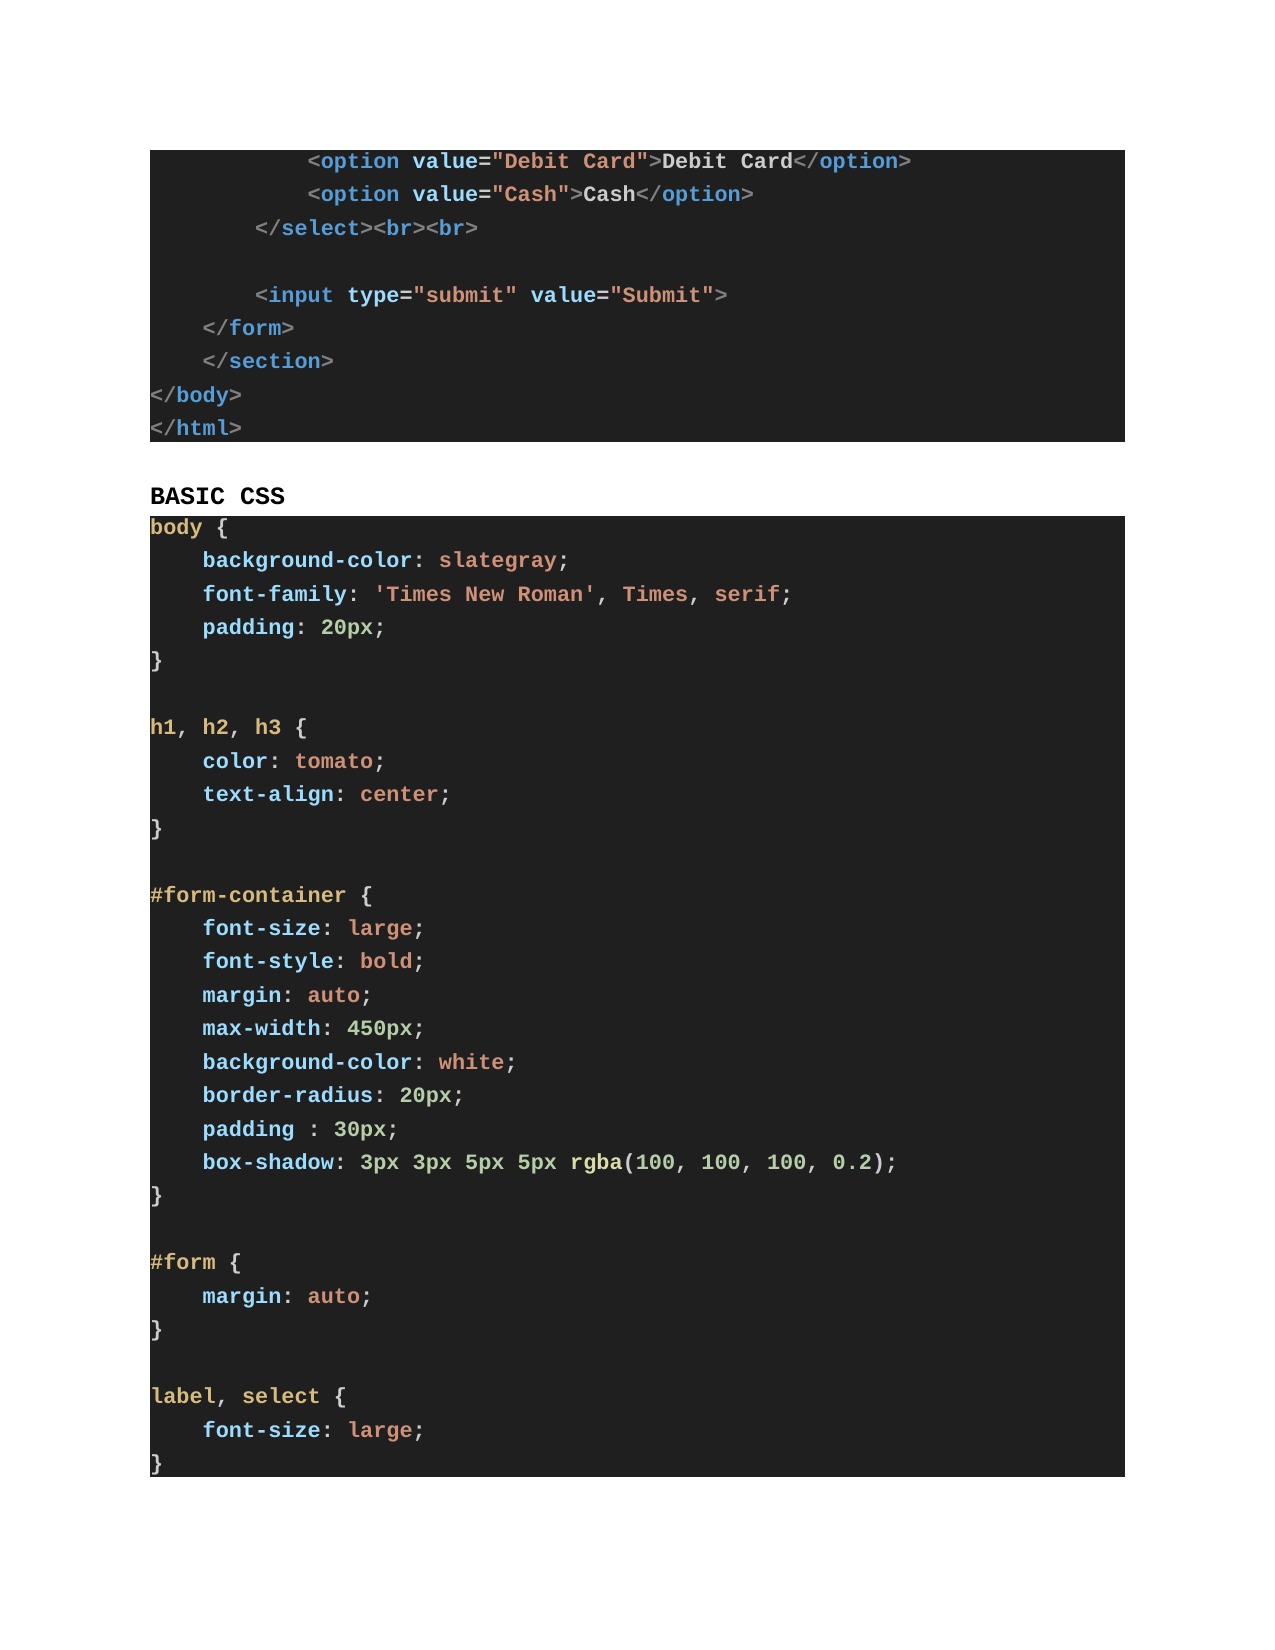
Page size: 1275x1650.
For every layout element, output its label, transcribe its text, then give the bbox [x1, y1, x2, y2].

text <input type="submit" value="Submit"> [150, 284, 1125, 308]
text font-size: large; [150, 917, 1125, 942]
text } [150, 1318, 1125, 1343]
text font-size: large; [150, 1419, 1125, 1443]
text margin: auto; [150, 984, 1125, 1009]
text text-align: center; [150, 783, 1125, 808]
text <option value="Cash">Cash</option> [150, 183, 1125, 208]
text } [150, 817, 1125, 842]
text padding : 30px; [150, 1118, 1125, 1143]
text #form-container { [150, 884, 1125, 908]
text } [150, 1452, 1125, 1477]
text background-color: white; [150, 1051, 1125, 1076]
text } [150, 650, 1125, 674]
text margin: auto; [150, 1285, 1125, 1310]
text #form { [150, 1252, 1125, 1276]
text </form> [150, 317, 1125, 342]
text <option value="Debit Card">Debit Card</option> [150, 150, 1125, 175]
text font-style: bold; [150, 951, 1125, 975]
text </select><br><br> [150, 217, 1125, 242]
text body { [150, 516, 1125, 541]
text label, select { [150, 1385, 1125, 1410]
text </section> [150, 351, 1125, 375]
text } [150, 1185, 1125, 1209]
text box-shadow: 3px 3px 5px 5px rgba(100, 100, 100, 0.2); [150, 1151, 1125, 1176]
text padding: 20px; [150, 616, 1125, 641]
text font-family: 'Times New Roman', Times, serif; [150, 583, 1125, 608]
text BASIC CSS [150, 483, 1125, 512]
text max-width: 450px; [150, 1017, 1125, 1042]
text h1, h2, h3 { [150, 717, 1125, 741]
text </html> [150, 417, 1125, 442]
text border-radius: 20px; [150, 1084, 1125, 1109]
text color: tomato; [150, 750, 1125, 775]
text background-color: slategray; [150, 549, 1125, 574]
text </body> [150, 384, 1125, 409]
